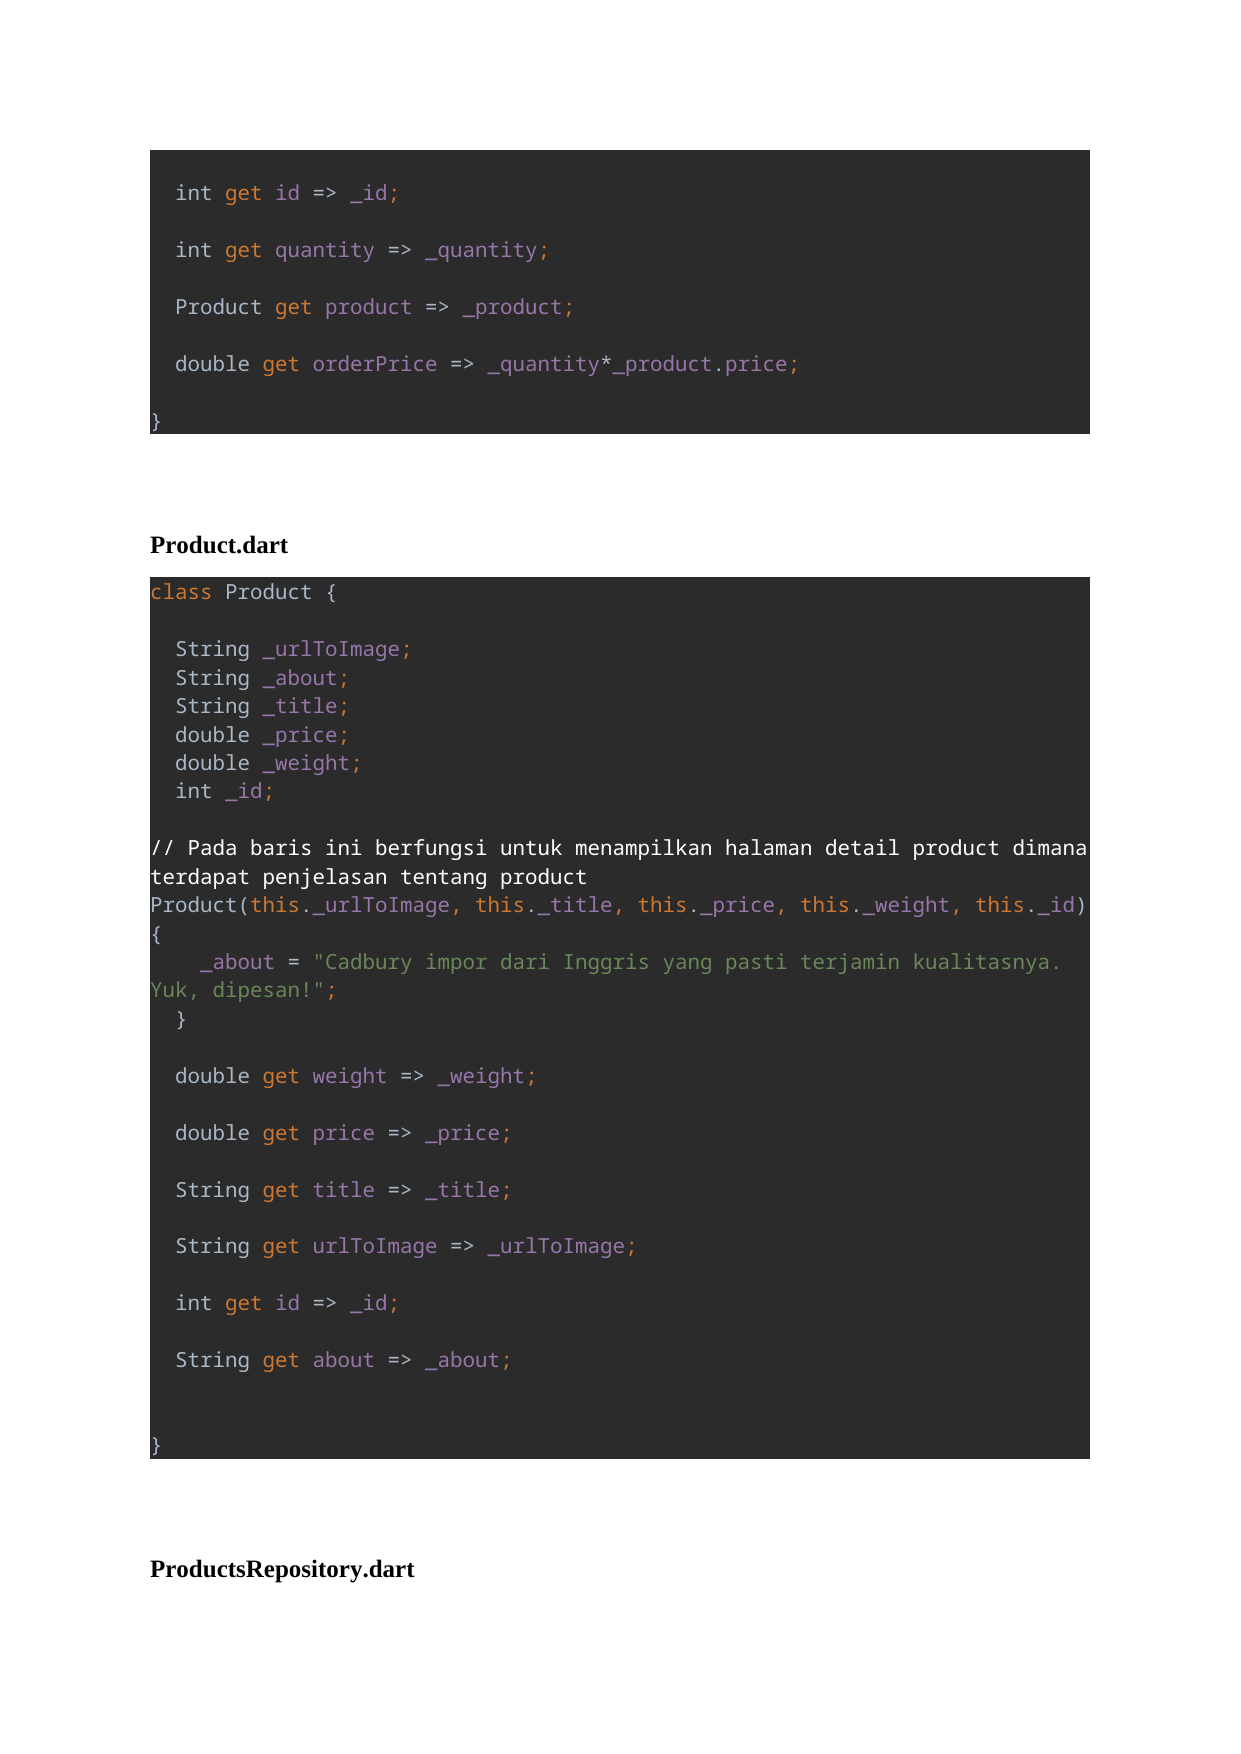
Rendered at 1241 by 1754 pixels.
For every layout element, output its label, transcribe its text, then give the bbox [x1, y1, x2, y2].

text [150, 150, 1090, 434]
text class Product { String _urlToImage; String _about; String _title; double _price; double _weight; int _id; // Pada baris ini berfungsi untuk menampilkan halaman detail product dimana terdapat penjelasan tentang product [150, 577, 1090, 890]
text Product(this._urlToImage, this._title, this._price, this._weight, this._id){ _about = "Cadbury impor dari Inggris yang pasti terjamin kualitasnya. Yuk, dipesan!"; } double get weight => _weight; double get price => _price; String get title => _title; String get urlToImage => _urlToImage; int get id => _id; String get about => _about; } [150, 890, 1090, 1459]
text ProductsRepository.dart [150, 1554, 1090, 1583]
text Product.dart [150, 530, 1090, 558]
